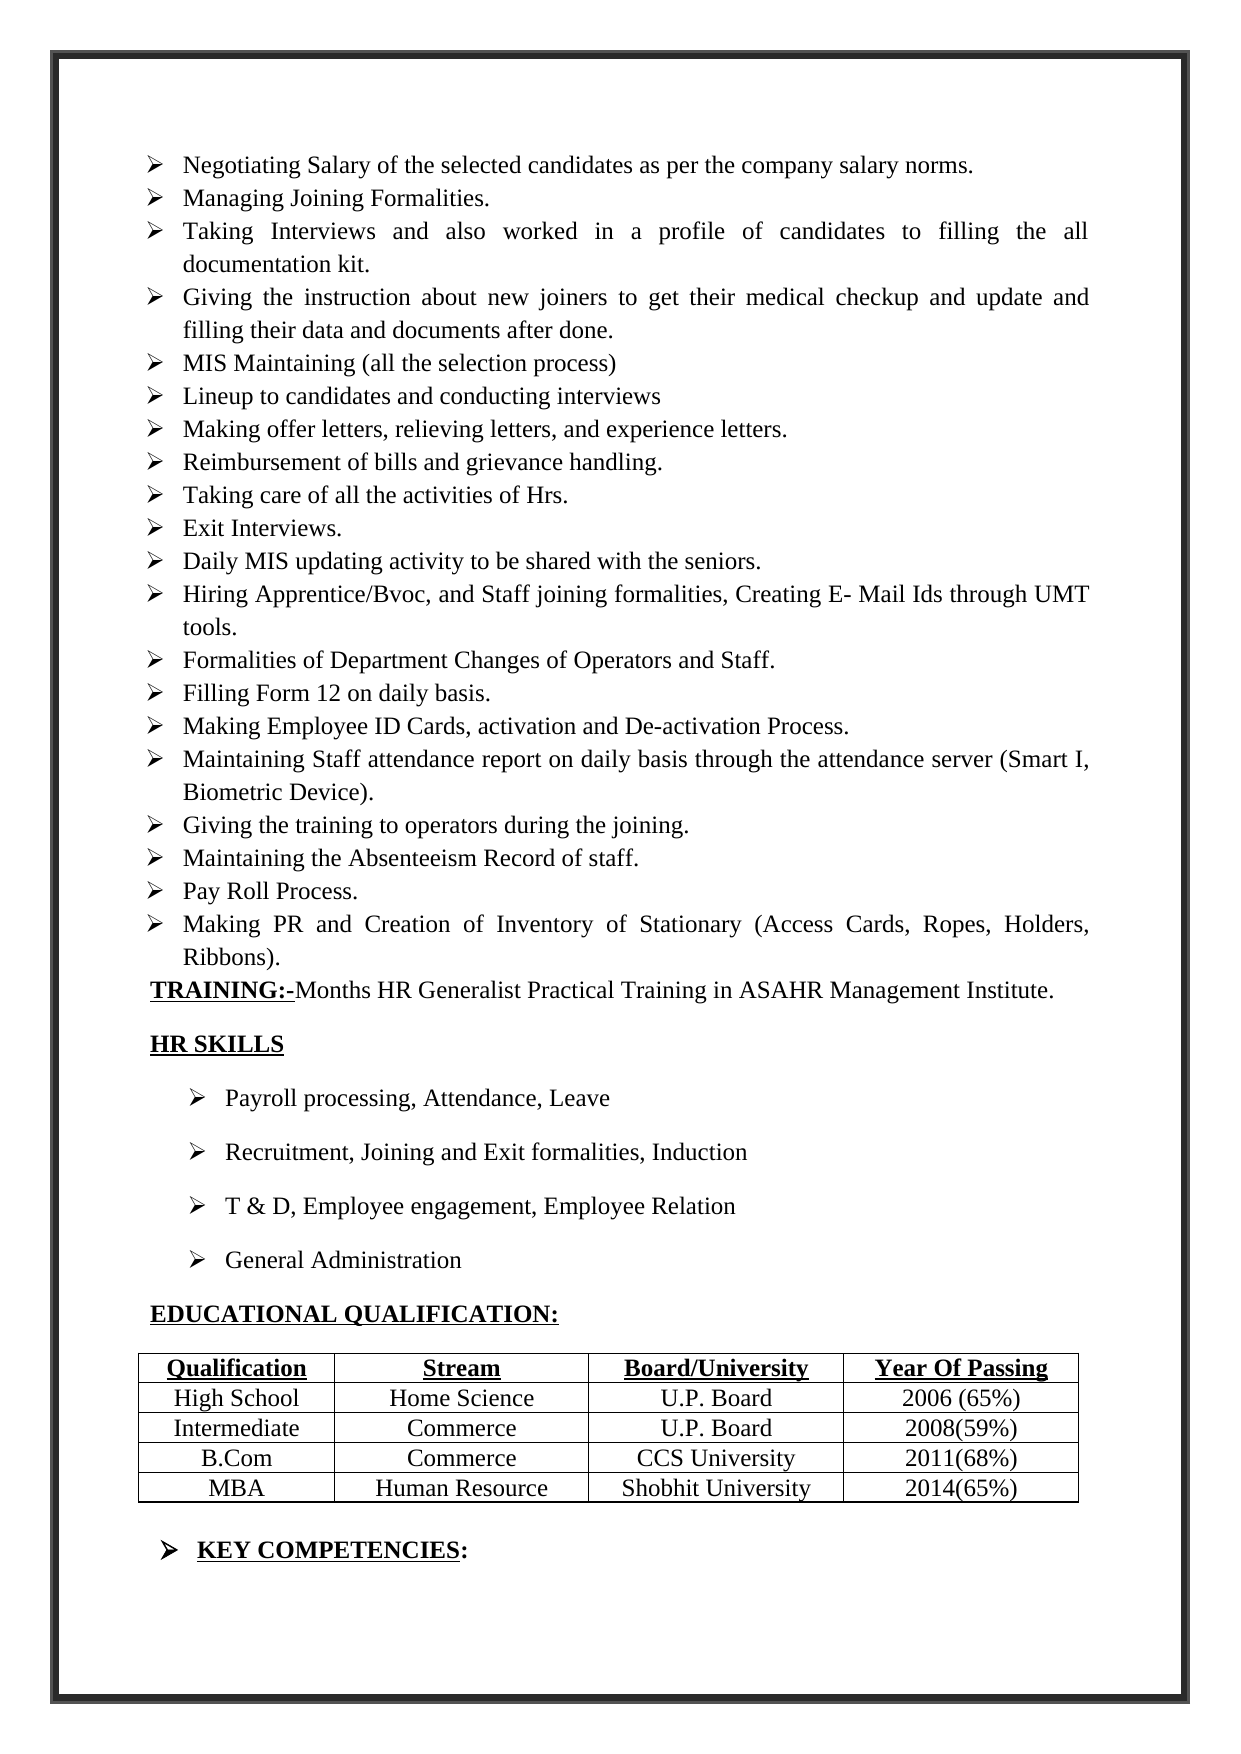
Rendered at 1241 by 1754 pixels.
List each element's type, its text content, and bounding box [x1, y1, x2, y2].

list Hiring Apprentice/Bvoc, and Staff joining formalities, Creating E- Mail Ids through UMT tools. [145, 579, 1090, 641]
table_cell 2014(65%) [844, 1473, 1078, 1501]
list Pay Roll Process. [145, 876, 1090, 905]
list Maintaining Staff attendance report on daily basis through the attendance server (Smart I, Biometric Device). [145, 744, 1090, 806]
list T & D, Employee engagement, Employee Relation [187, 1191, 1090, 1220]
table_cell MBA [139, 1473, 334, 1501]
table_cell U.P. Board [589, 1413, 843, 1442]
list Reimbursement of bills and grievance handling. [145, 447, 1090, 476]
list General Administration [187, 1245, 1090, 1273]
table_header Stream [335, 1354, 588, 1382]
list Making PR and Creation of Inventory of Stationary (Access Cards, Ropes, Holders, Ribbons). [145, 909, 1090, 971]
table_cell 2008(59%) [844, 1413, 1078, 1442]
table_cell Intermediate [139, 1413, 334, 1442]
table_cell High School [139, 1383, 334, 1412]
list Taking Interviews and also worked in a profile of candidates to filling the all documentation kit. [145, 216, 1090, 278]
table_header Year Of Passing [844, 1354, 1078, 1382]
list Lineup to candidates and conducting interviews [145, 381, 1090, 410]
list Making Employee ID Cards, activation and De-activation Process. [145, 711, 1090, 740]
text EDUCATIONAL QUALIFICATION: [150, 1299, 1090, 1327]
text TRAINING:-Months HR Generalist Practical Training in ASAHR Management Institute. [150, 976, 1090, 1004]
table_cell CCS University [589, 1443, 843, 1472]
table_header Board/University [589, 1354, 843, 1382]
table_cell Shobhit University [589, 1473, 843, 1501]
list Giving the instruction about new joiners to get their medical checkup and update and filling their data and documents after done. [145, 282, 1090, 344]
table_cell Human Resource [335, 1473, 588, 1501]
list Recruitment, Joining and Exit formalities, Induction [187, 1137, 1090, 1166]
table_cell 2006 (65%) [844, 1383, 1078, 1412]
list Key Competencies: [159, 1536, 1090, 1564]
list Negotiating Salary of the selected candidates as per the company salary norms. [145, 150, 1090, 179]
table_cell Commerce [335, 1443, 588, 1472]
list Payroll processing, Attendance, Leave [187, 1083, 1090, 1112]
table_cell Home Science [335, 1383, 588, 1412]
list Daily MIS updating activity to be shared with the seniors. [145, 546, 1090, 575]
table_cell U.P. Board [589, 1383, 843, 1412]
list Managing Joining Formalities. [145, 183, 1090, 212]
list Maintaining the Absenteeism Record of staff. [145, 843, 1090, 872]
table_cell Commerce [335, 1413, 588, 1442]
table_cell 2011(68%) [844, 1443, 1078, 1472]
table_header Qualification [139, 1354, 334, 1382]
list Taking care of all the activities of Hrs. [145, 480, 1090, 509]
list MIS Maintaining (all the selection process) [145, 348, 1090, 377]
text HR SKILLS [150, 1029, 1090, 1058]
table_cell B.Com [139, 1443, 334, 1472]
list Making offer letters, relieving letters, and experience letters. [145, 414, 1090, 443]
list Formalities of Department Changes of Operators and Staff. [145, 645, 1090, 674]
list Exit Interviews. [145, 513, 1090, 542]
list Filling Form 12 on daily basis. [145, 678, 1090, 707]
list Giving the training to operators during the joining. [145, 810, 1090, 839]
